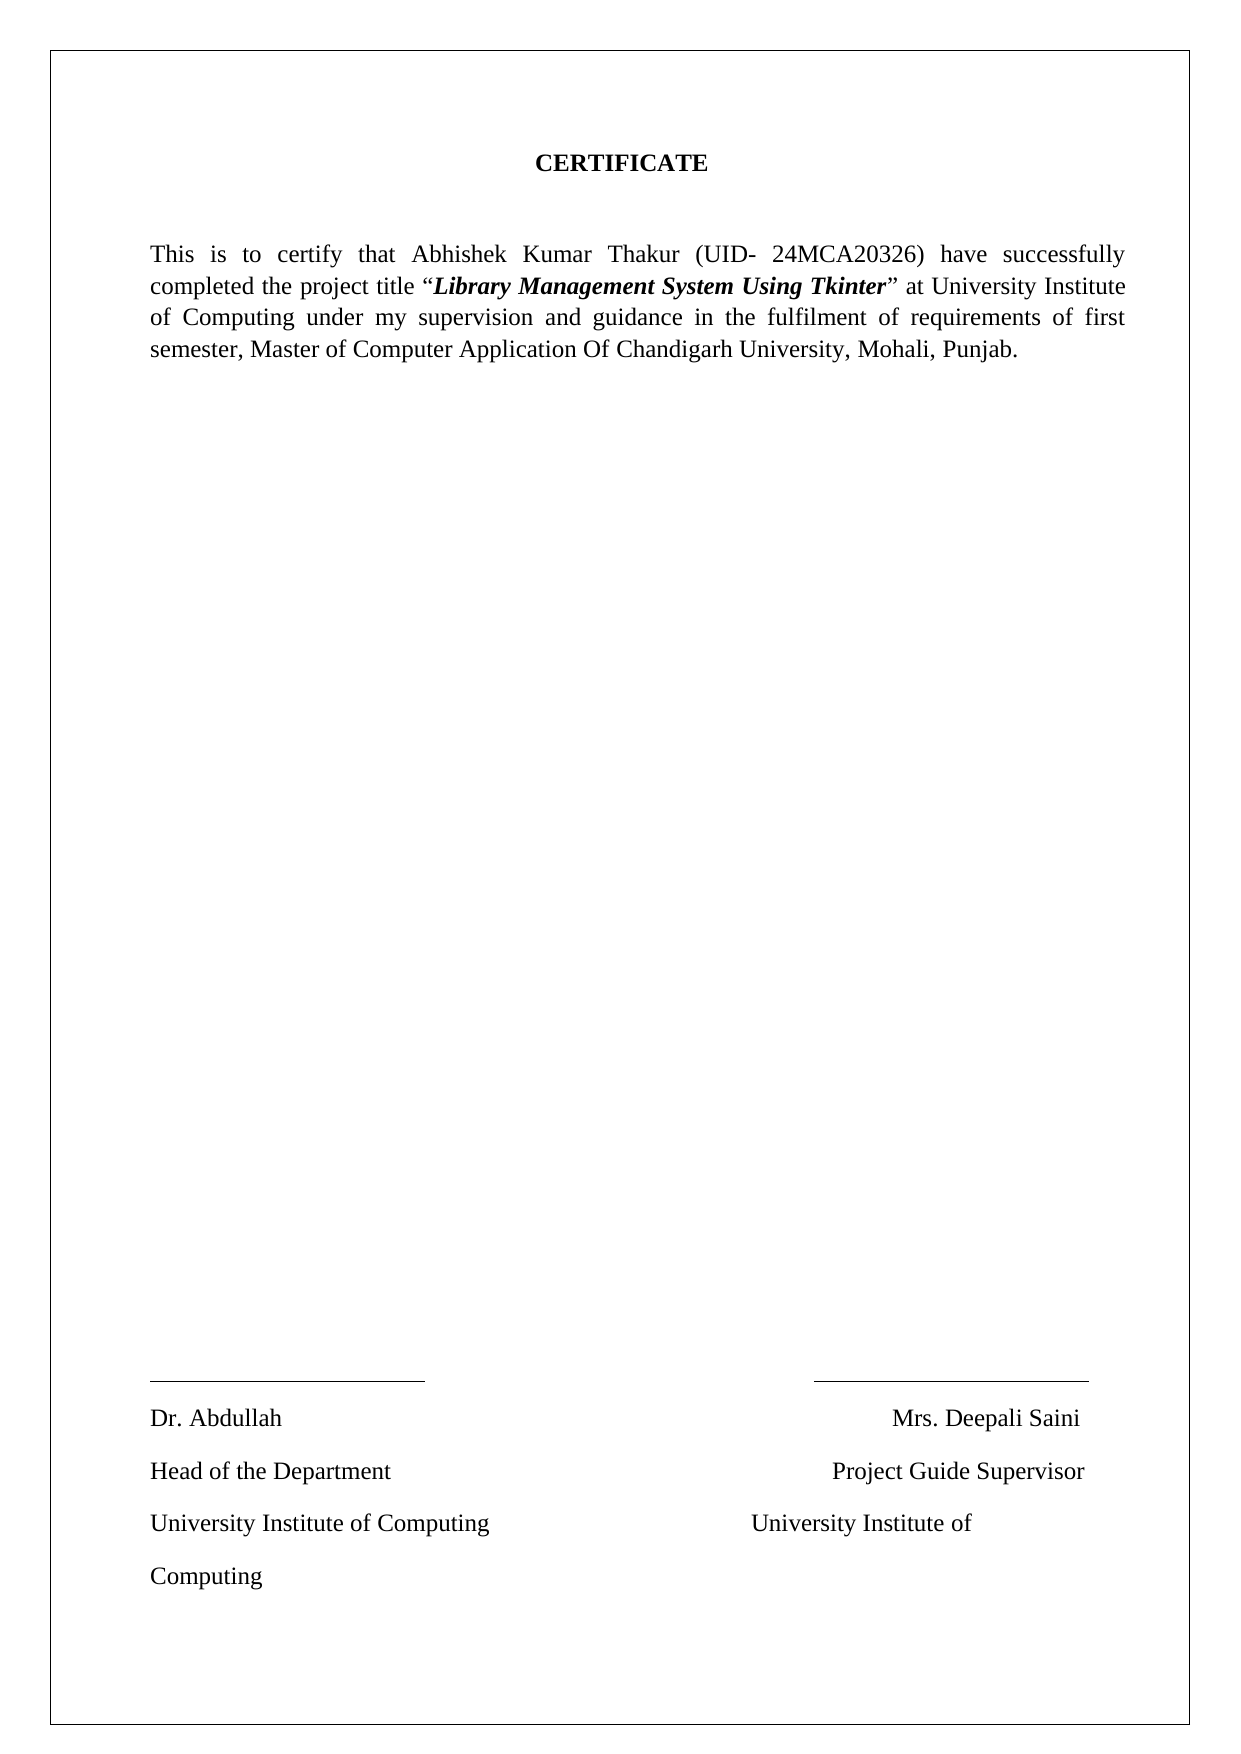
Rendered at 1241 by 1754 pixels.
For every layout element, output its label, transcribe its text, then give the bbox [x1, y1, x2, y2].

text Dr. Abdullah Mrs. Deepali Saini [150, 1403, 1138, 1431]
text Head of the Department Project Guide Supervisor University Institute of Computing University Institute of Computing [150, 1456, 1090, 1590]
text This is to certify that Abhishek Kumar Thakur (UID- 24MCA20326) have successfully completed the project title “Library Management System Using Tkinter” at University Institute of Computing under my supervision and guidance in the fulfilment of requirements of first semester, Master of Computer Application Of Chandigarh University, Mohali, Punjab. [150, 239, 1126, 363]
text CERTIFICATE [424, 148, 820, 177]
